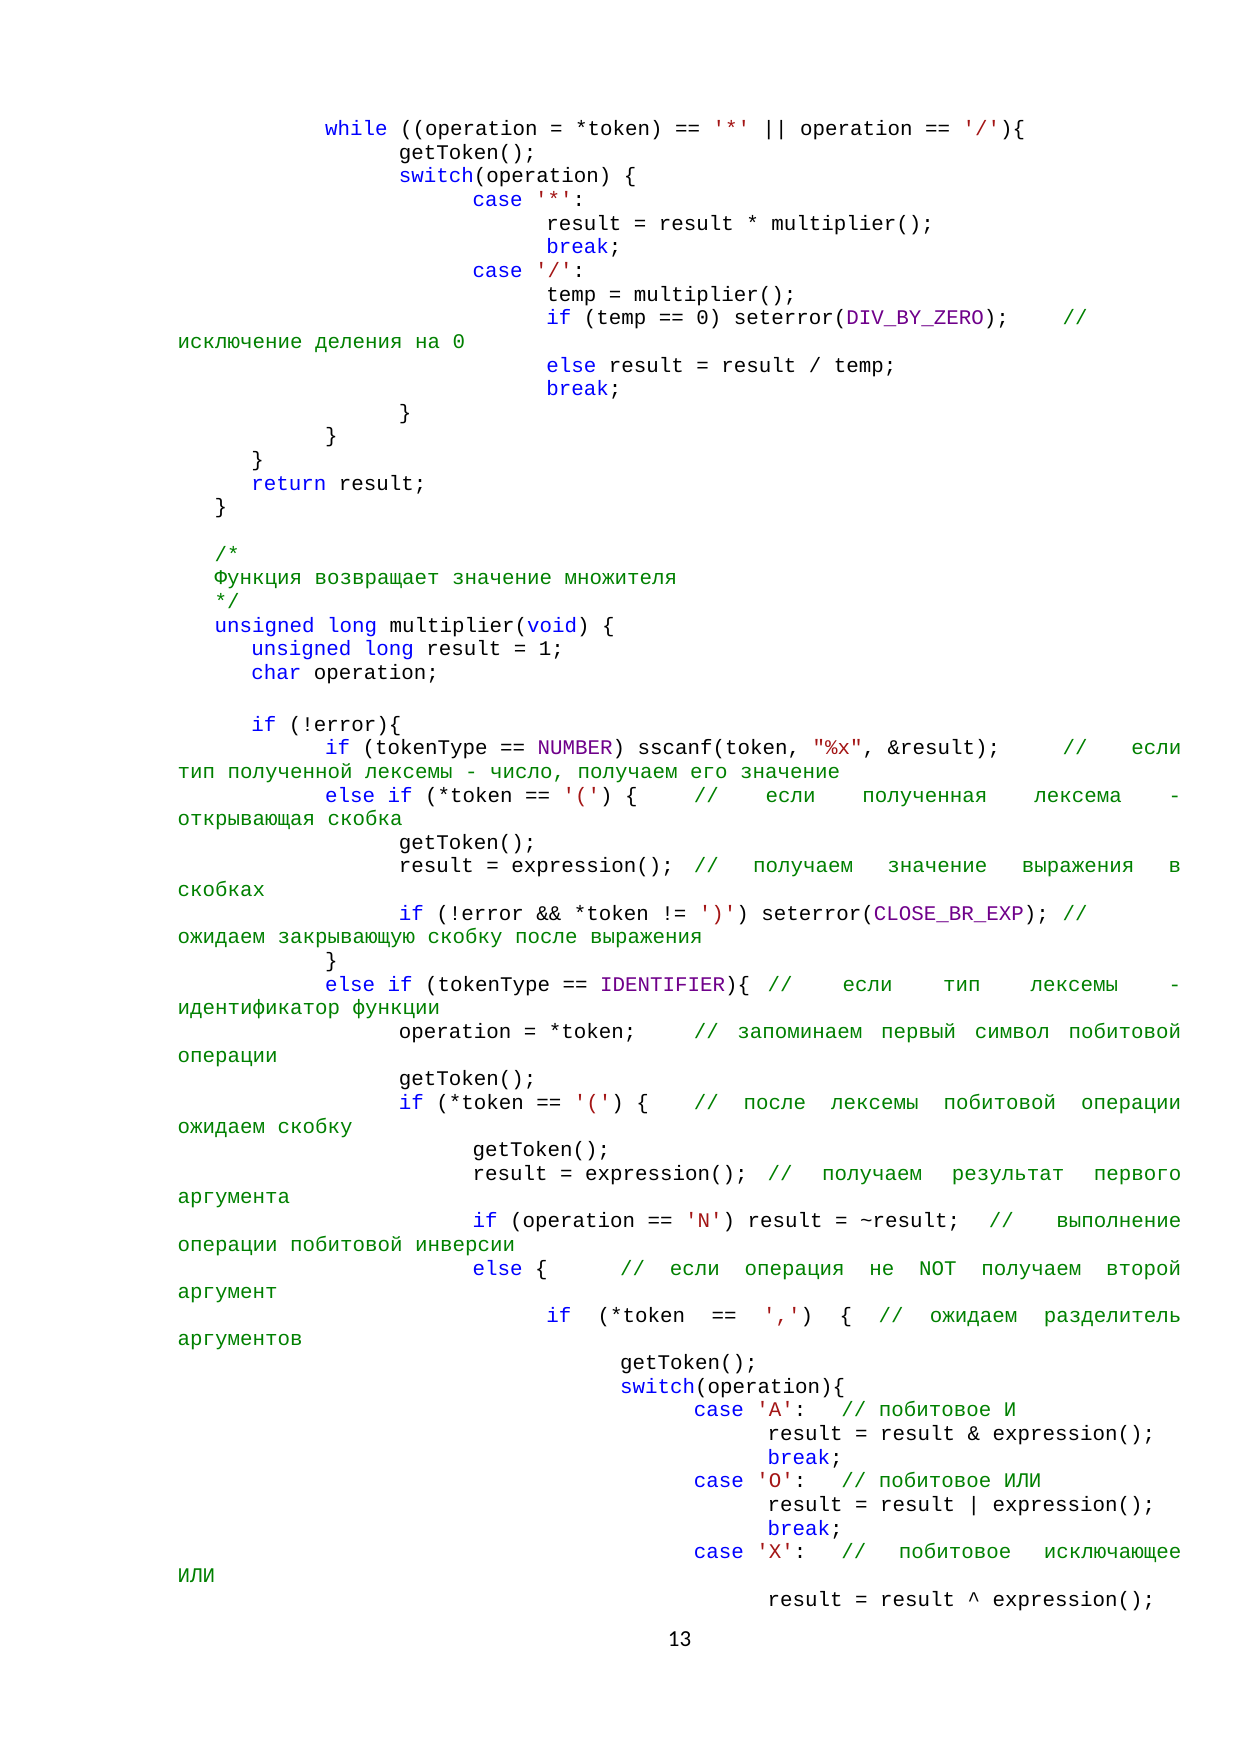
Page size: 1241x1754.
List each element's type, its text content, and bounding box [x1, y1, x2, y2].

text case 'X': // побитовое исключающее ИЛИ [177, 1541, 1181, 1588]
text else if (*token == '(') { // если полученная лексема - открывающая скобка [177, 784, 1181, 832]
text unsigned long multiplier(void) { [177, 615, 1181, 638]
text break; [177, 378, 1181, 402]
text getToken(); [177, 1352, 1181, 1376]
text } [177, 950, 1181, 974]
text getToken(); [177, 142, 1181, 165]
text } [177, 426, 1181, 449]
text Функция возвращает значение множителя [177, 567, 1181, 591]
text */ [177, 591, 1181, 615]
text switch(operation){ [177, 1376, 1181, 1399]
text return result; [177, 473, 1181, 496]
text break; [177, 1518, 1181, 1541]
text case 'O': // побитовое ИЛИ [177, 1470, 1181, 1494]
text getToken(); [177, 832, 1181, 856]
text if (operation == 'N') result = ~result; // выполнение операции побитовой инверсии [177, 1210, 1181, 1257]
text if (tokenType == NUMBER) sscanf(token, "%x", &result); // если тип полученной лексемы - число, получаем его значение [177, 737, 1181, 784]
text result = expression(); // получаем результат первого аргумента [177, 1163, 1181, 1210]
text /* [177, 544, 1181, 567]
text char operation; [177, 662, 1181, 686]
text result = result ^ expression(); [177, 1588, 1181, 1612]
text if (*token == ',') { // ожидаем разделитель аргументов [177, 1305, 1181, 1352]
text getToken(); [177, 1139, 1181, 1163]
text else { // если операция не NOT получаем второй аргумент [177, 1257, 1181, 1305]
text getToken(); [177, 1068, 1181, 1092]
text break; [177, 1447, 1181, 1470]
text result = expression(); // получаем значение выражения в скобках [177, 856, 1181, 903]
text result = result & expression(); [177, 1423, 1181, 1447]
text operation = *token; // запоминаем первый символ побитовой операции [177, 1021, 1181, 1068]
text if (!error){ [177, 714, 1181, 737]
text else result = result / temp; [177, 354, 1181, 378]
text switch(operation) { [177, 165, 1181, 189]
text case '/': [177, 260, 1181, 284]
text case '*': [177, 189, 1181, 213]
text while ((operation = *token) == '*' || operation == '/'){ [177, 118, 1181, 142]
text unsigned long result = 1; [177, 638, 1181, 662]
text if (temp == 0) seterror(DIV_BY_ZERO); // исключение деления на 0 [177, 307, 1181, 354]
text } [177, 402, 1181, 426]
text else if (tokenType == IDENTIFIER){ // если тип лексемы - идентификатор функции [177, 974, 1181, 1021]
text if (*token == '(') { // после лексемы побитовой операции ожидаем скобку [177, 1092, 1181, 1139]
text } [177, 496, 1181, 520]
text break; [177, 236, 1181, 260]
text result = result * multiplier(); [177, 213, 1181, 236]
text if (!error && *token != ')') seterror(CLOSE_BR_EXP); // ожидаем закрывающую скобку после выражения [177, 903, 1181, 950]
text result = result | expression(); [177, 1494, 1181, 1518]
text temp = multiplier(); [177, 284, 1181, 307]
text case 'A': // побитовое И [177, 1399, 1181, 1423]
text } [177, 449, 1181, 473]
